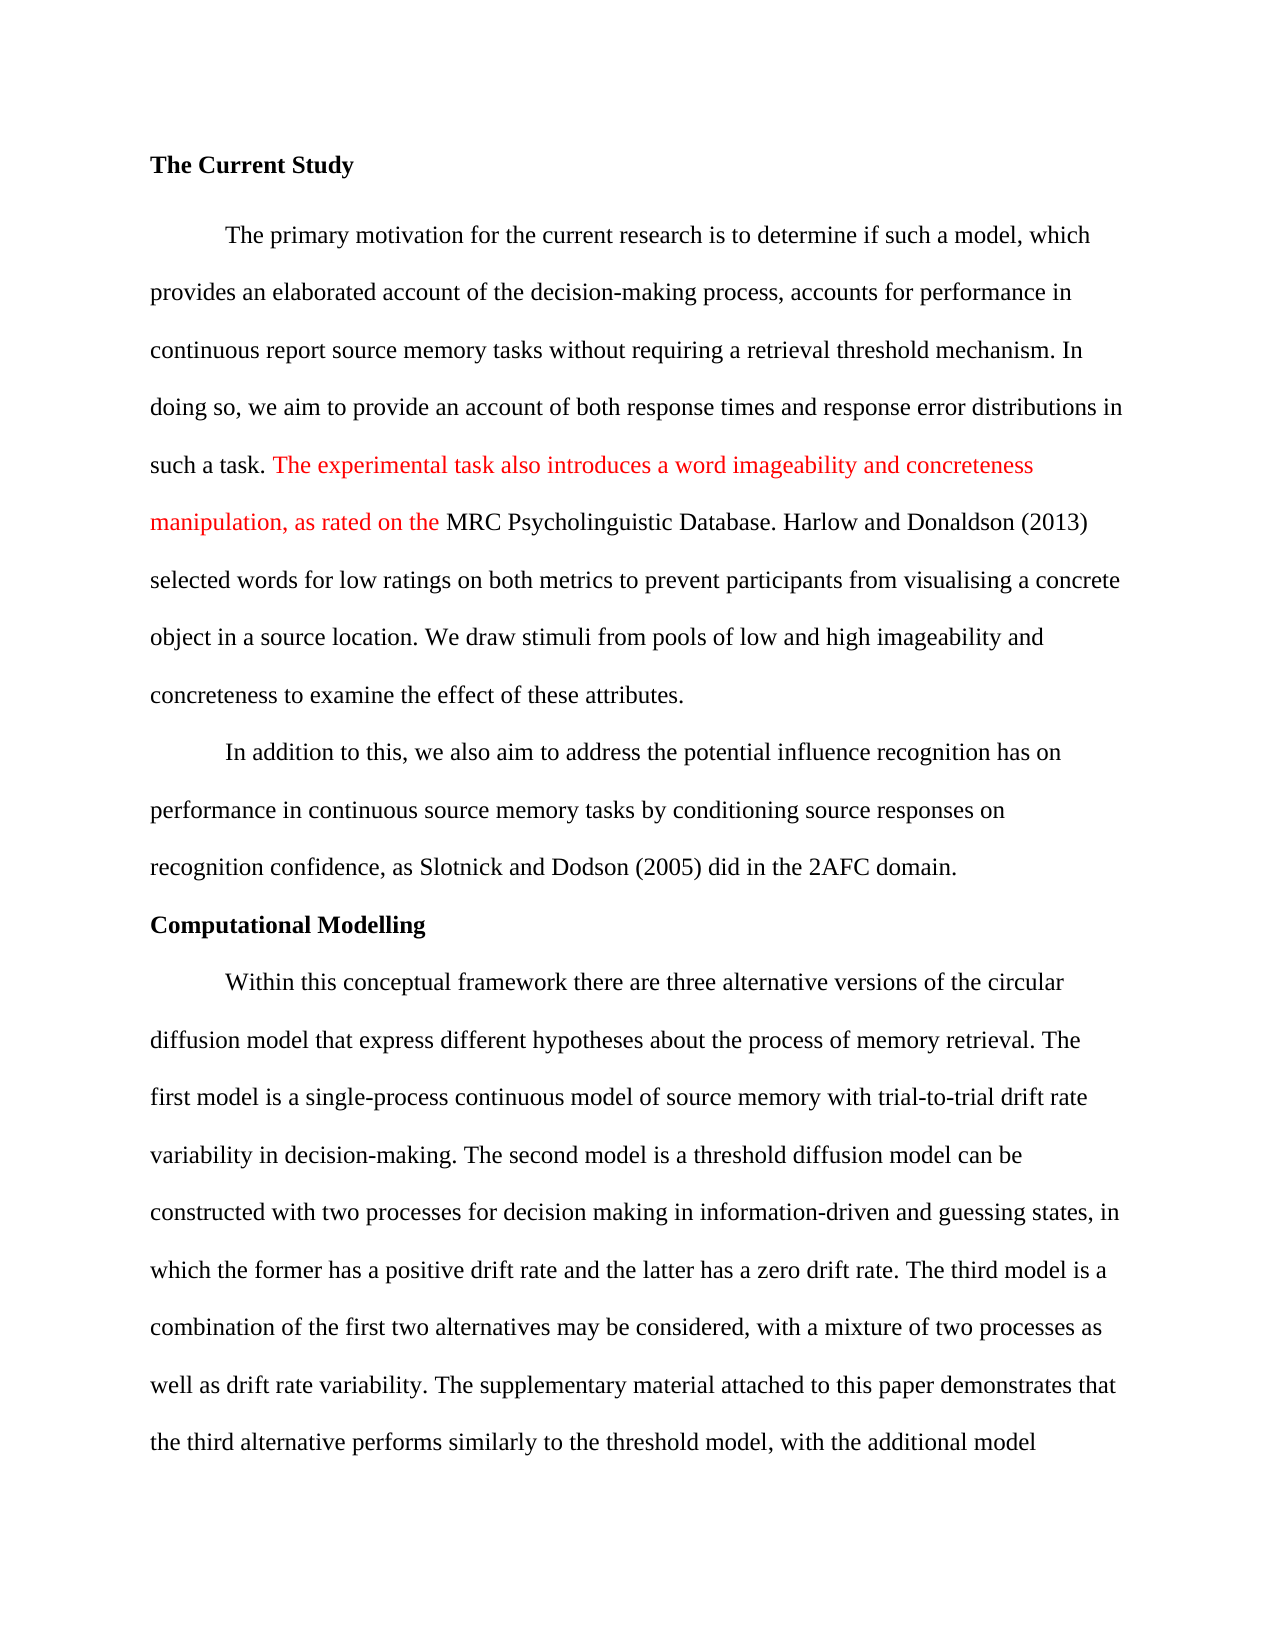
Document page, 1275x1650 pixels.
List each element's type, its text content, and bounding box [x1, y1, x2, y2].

text The primary motivation for the current research is to determine if such a model, which provides an elaborated account of the decision-making process, accounts for performance in continuous report source memory tasks without requiring a retrieval threshold mechanism. In doing so, we aim to provide an account of both response times and response error distributions in such a task. The experimental task also introduces a word imageability and concreteness manipulation, as rated on the MRC Psycholinguistic Database. Harlow and Donaldson (2013) selected words for low ratings on both metrics to prevent participants from visualising a concrete object in a source location. We draw stimuli from pools of low and high imageability and concreteness to examine the effect of these attributes. [150, 220, 1125, 709]
text In addition to this, we also aim to address the potential influence recognition has on performance in continuous source memory tasks by conditioning source responses on recognition confidence, as Slotnick and Dodson (2005) did in the 2AFC domain. [150, 737, 1125, 881]
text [150, 967, 1125, 1456]
subtitle Computational Modelling [150, 910, 1125, 939]
subtitle The Current Study [150, 150, 1125, 179]
